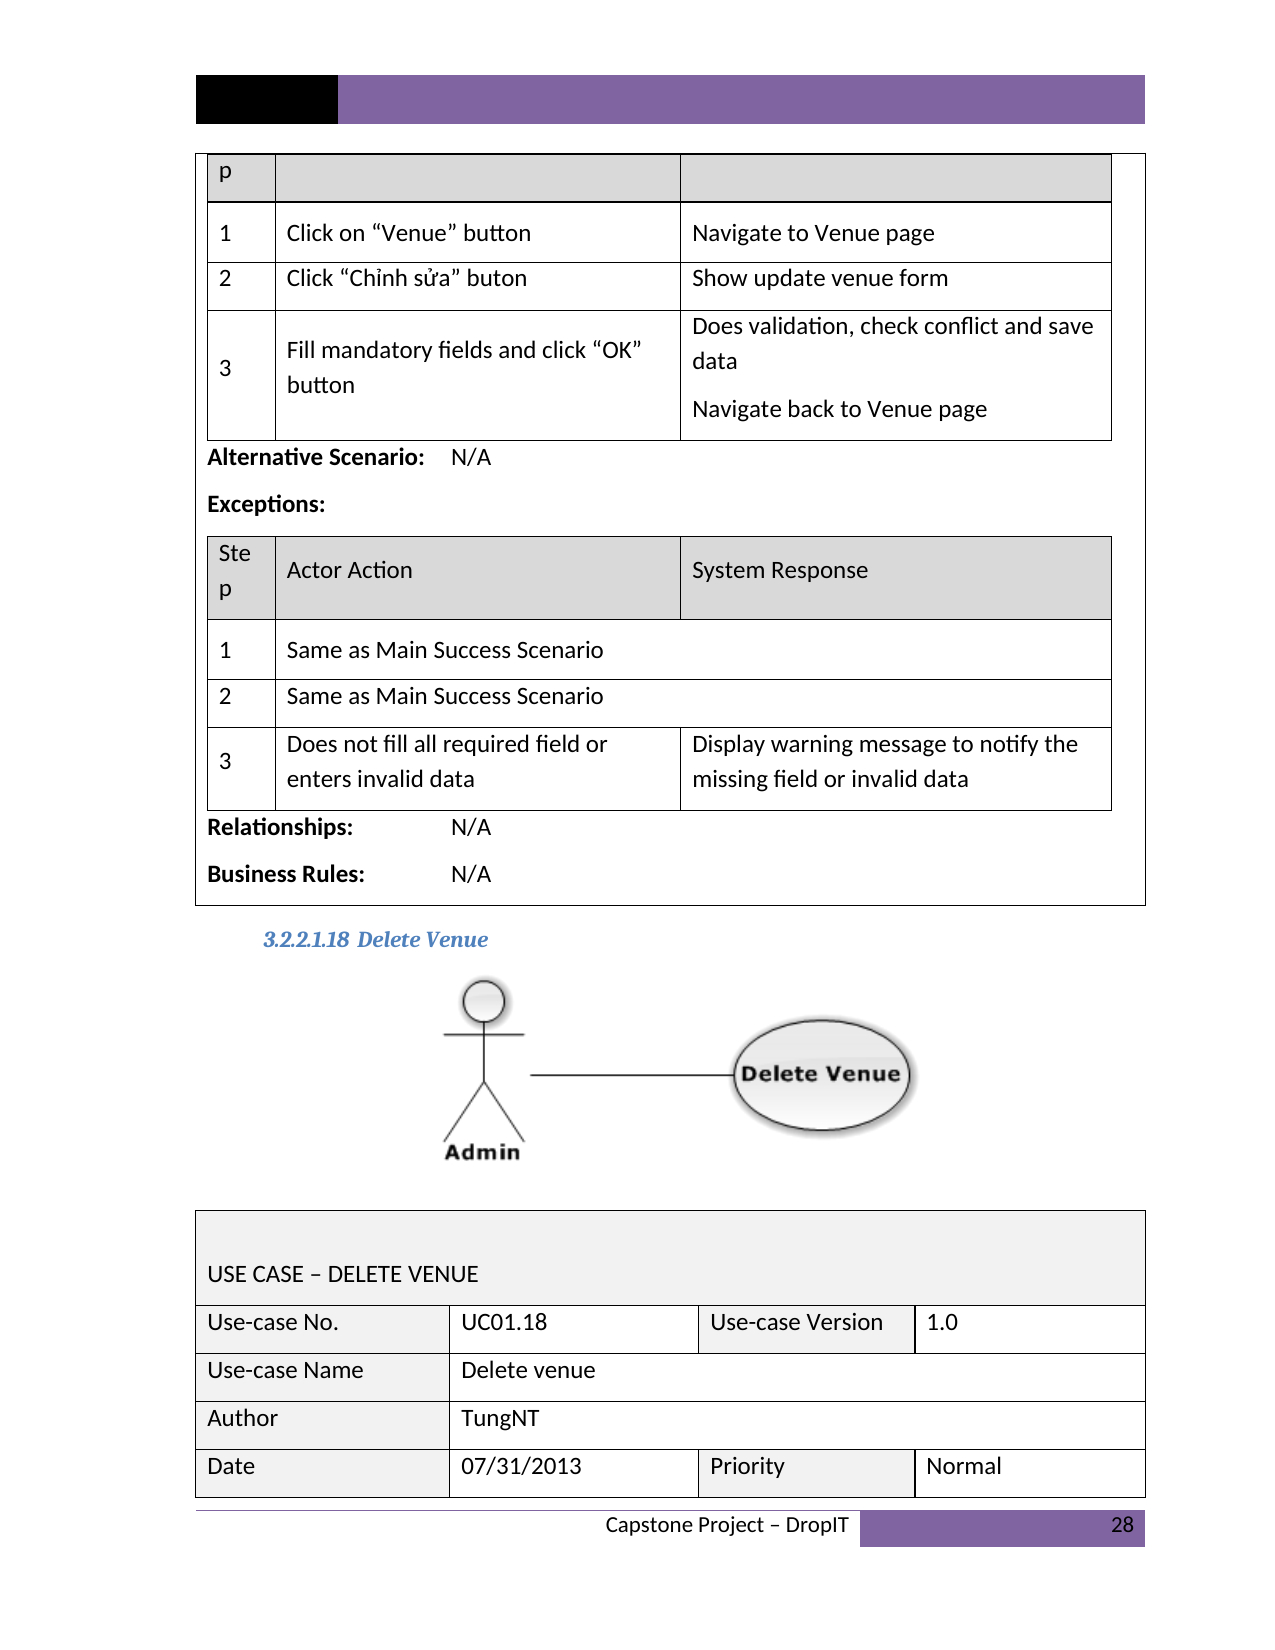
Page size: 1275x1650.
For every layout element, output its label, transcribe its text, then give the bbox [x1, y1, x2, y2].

table_cell Priority [699, 1450, 914, 1497]
table_header USE CASE – DELETE VENUE [196, 1211, 1145, 1305]
table_cell Delete venue [450, 1354, 1145, 1401]
table_cell Use-case Version [699, 1306, 914, 1353]
table_cell UC01.18 [450, 1306, 698, 1353]
table_cell 07/31/2013 [450, 1450, 698, 1497]
picture [413, 957, 934, 1194]
subtitle Delete Venue [263, 927, 1156, 953]
table_cell TungNT [450, 1402, 1145, 1449]
table_cell Use-case No. [196, 1306, 449, 1353]
table_cell Normal [916, 1450, 1145, 1497]
table_cell 1.0 [916, 1306, 1145, 1353]
table_cell Date [196, 1450, 449, 1497]
table_cell Use-case Name [196, 1354, 449, 1401]
table_cell Author [196, 1402, 449, 1449]
